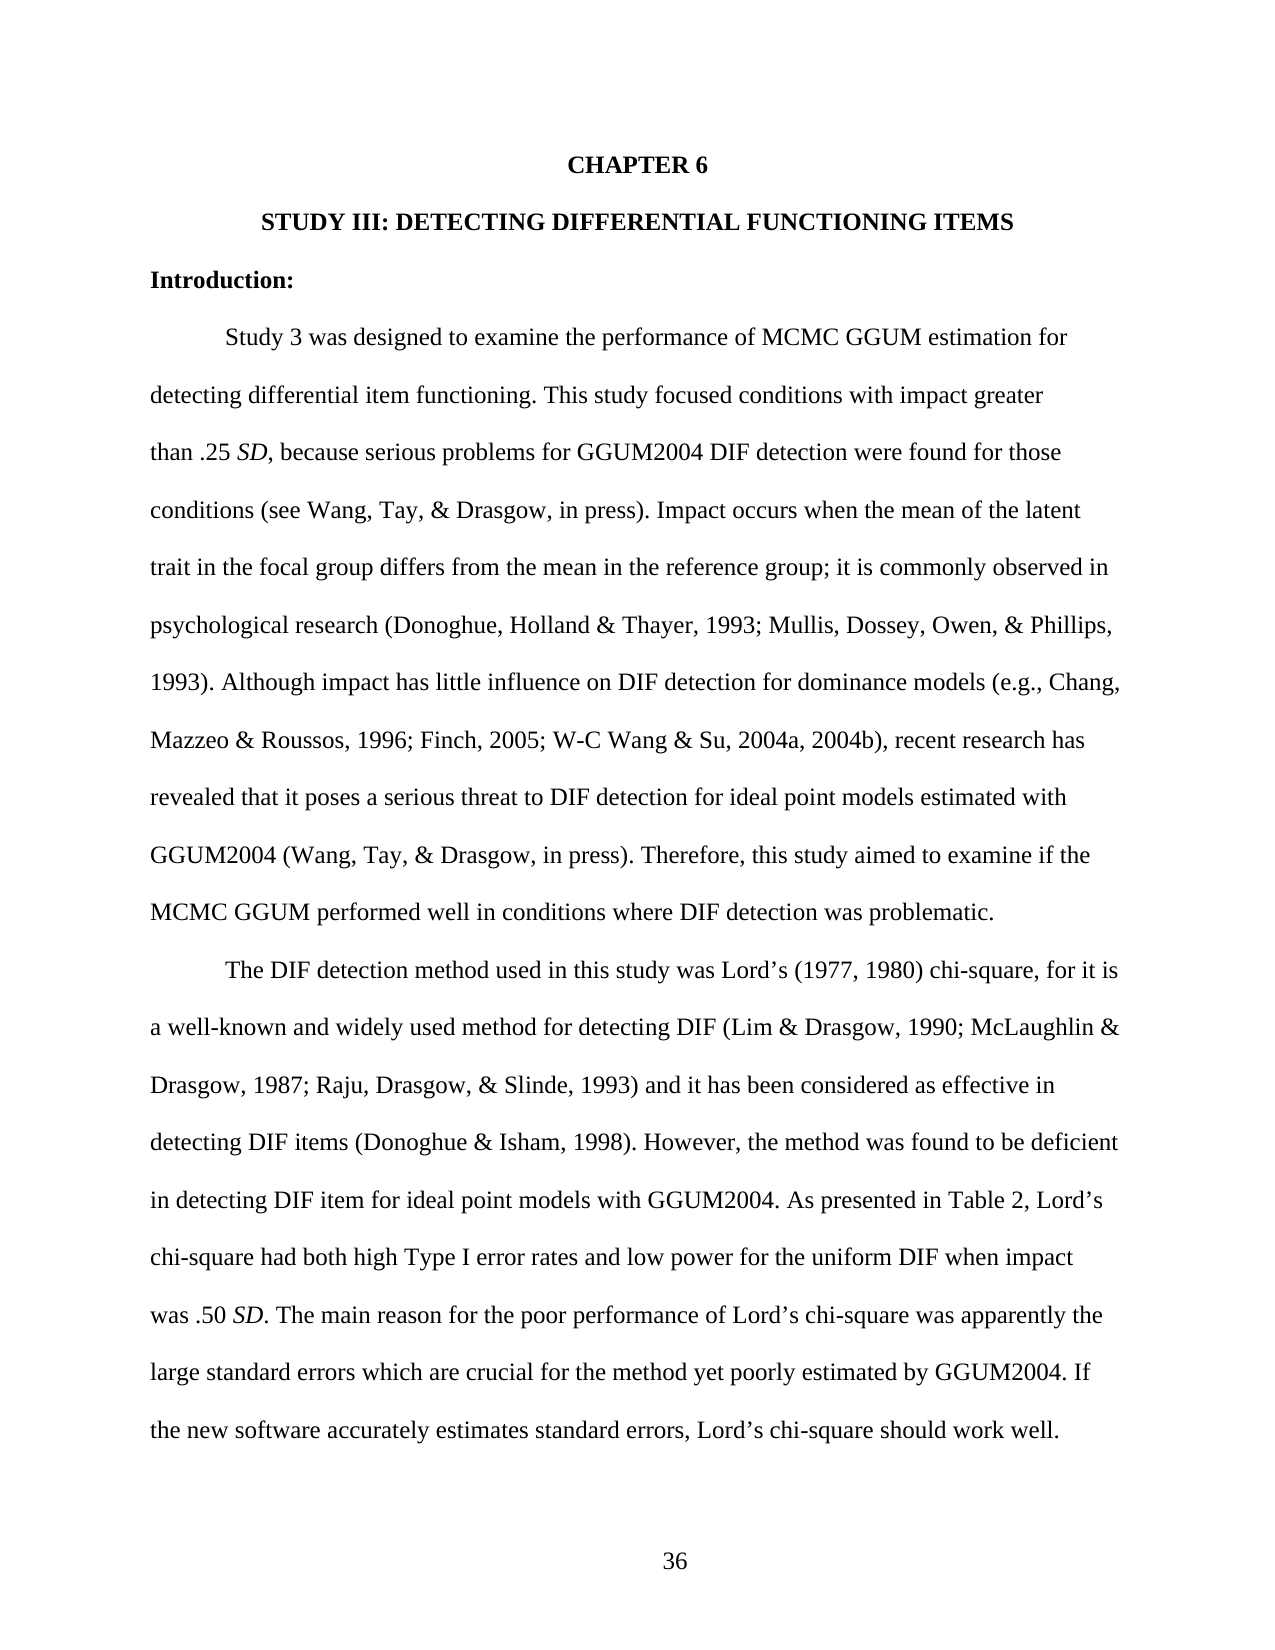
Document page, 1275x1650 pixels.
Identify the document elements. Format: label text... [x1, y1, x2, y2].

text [150, 955, 1125, 1444]
subtitle Introduction: [150, 265, 1125, 294]
subtitle STUDY III: DETECTING DIFFERENTIAL FUNCTIONING ITEMS [150, 207, 1125, 236]
text Study 3 was designed to examine the performance of MCMC GGUM estimation for detecting differential item functioning. This study focused conditions with impact greater than .25 SD, because serious problems for GGUM2004 DIF detection were found for those conditions (see Wang, Tay, & Drasgow, in press). Impact occurs when the mean of the latent trait in the focal group differs from the mean in the reference group; it is commonly observed in psychological research (Donoghue, Holland & Thayer, 1993; Mullis, Dossey, Owen, & Phillips, 1993). Although impact has little influence on DIF detection for dominance models (e.g., Chang, Mazzeo & Roussos, 1996; Finch, 2005; W-C Wang & Su, 2004a, 2004b), recent research has revealed that it poses a serious threat to DIF detection for ideal point models estimated with GGUM2004 (Wang, Tay, & Drasgow, in press). Therefore, this study aimed to examine if the MCMC GGUM performed well in conditions where DIF detection was problematic. [150, 322, 1125, 926]
text CHAPTER 6 [150, 150, 1125, 179]
